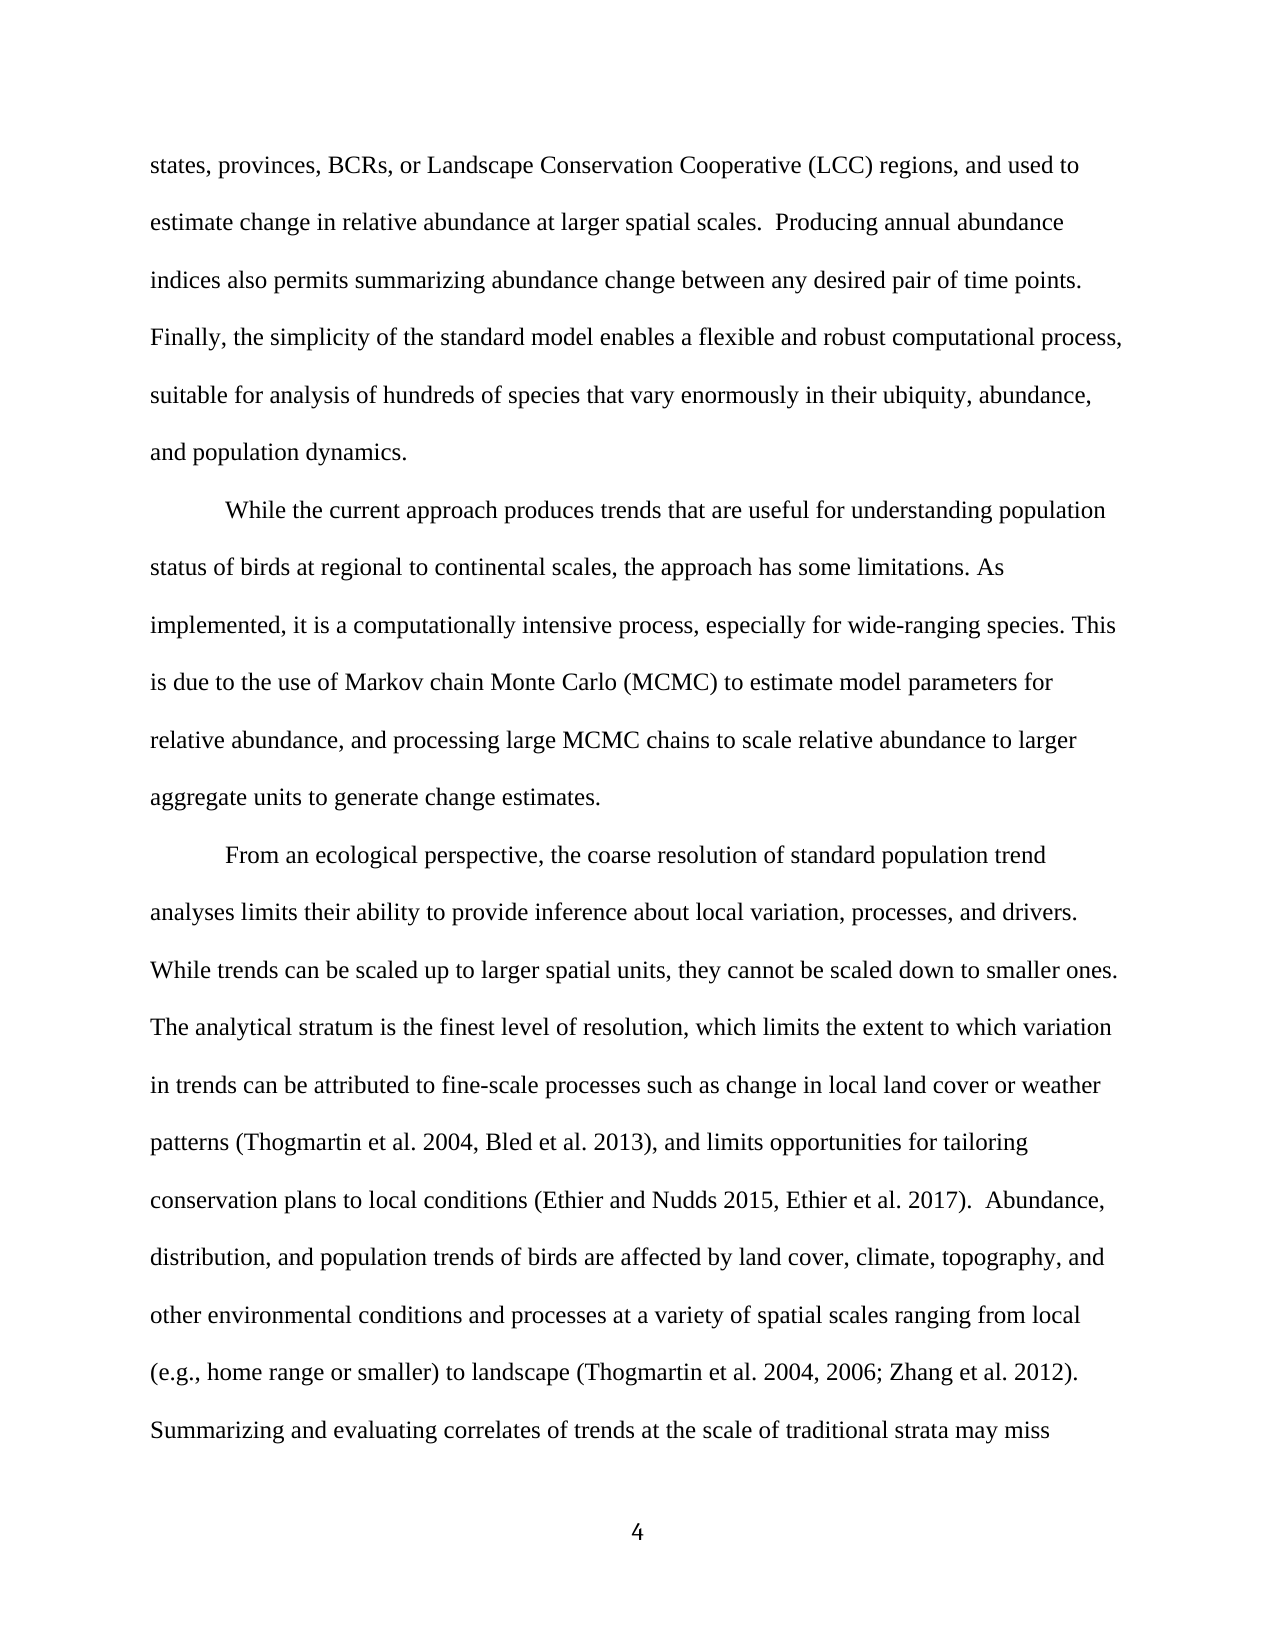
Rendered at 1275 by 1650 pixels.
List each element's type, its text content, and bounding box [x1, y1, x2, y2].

text While the current approach produces trends that are useful for understanding population status of birds at regional to continental scales, the approach has some limitations. As implemented, it is a computationally intensive process, especially for wide-ranging species. This is due to the use of Markov chain Monte Carlo (MCMC) to estimate model parameters for relative abundance, and processing large MCMC chains to scale relative abundance to larger aggregate units to generate change estimates. [150, 495, 1125, 811]
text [150, 840, 1125, 1444]
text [150, 150, 1125, 466]
